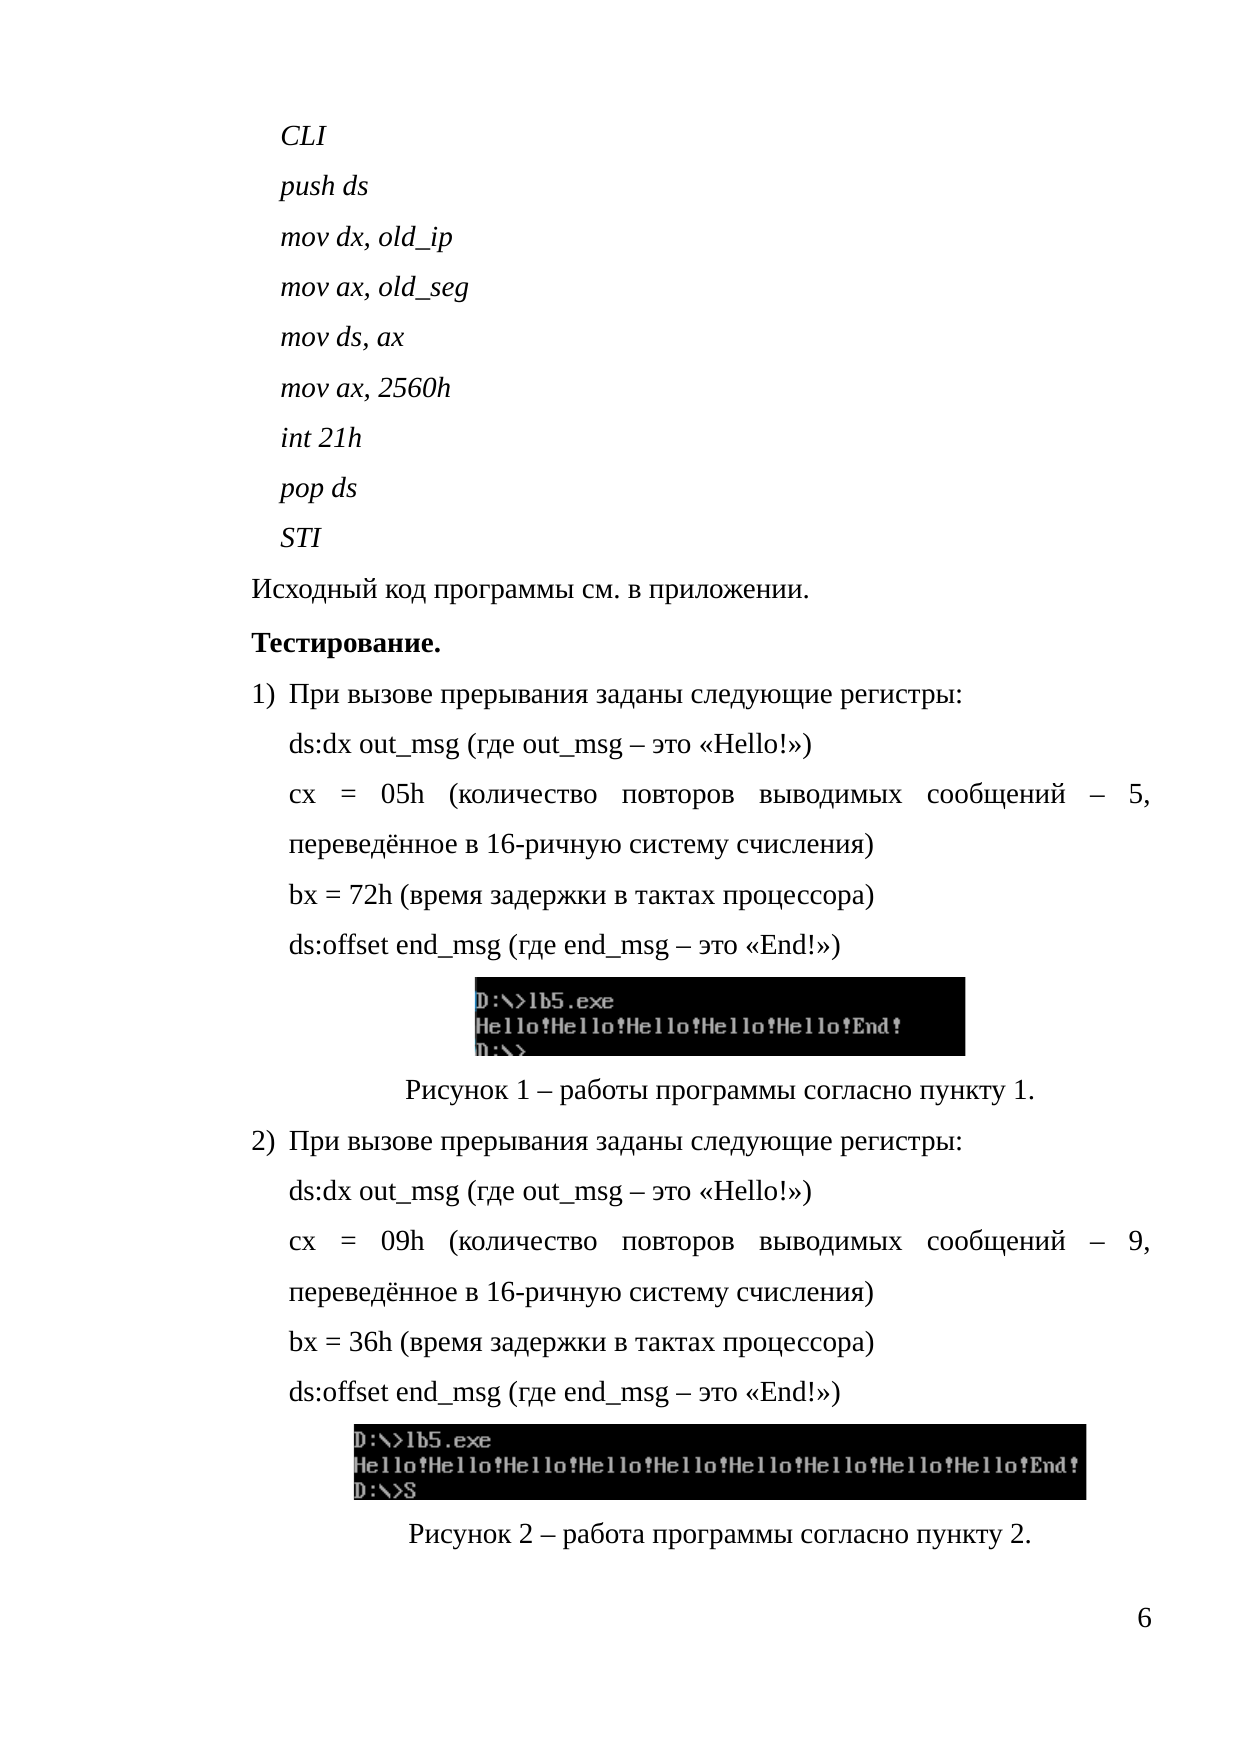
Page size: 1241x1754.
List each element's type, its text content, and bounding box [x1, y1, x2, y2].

text ds:dx out_msg (где out_msg – это «Hello!») [288, 1173, 1152, 1207]
picture [353, 1424, 1087, 1500]
subtitle Тестирование. [177, 625, 1152, 659]
text ds:offset end_msg (где end_msg – это «End!») [288, 1374, 1152, 1408]
text STI [177, 521, 1152, 554]
list При вызове прерывания заданы следующие регистры: [251, 1123, 1152, 1156]
text mov ax, 2560h [177, 370, 1152, 403]
text CLI [177, 118, 1152, 152]
text bx = 36h (время задержки в тактах процессора) [288, 1324, 1152, 1358]
text mov ds, ax [177, 319, 1152, 353]
list При вызове прерывания заданы следующие регистры: [251, 676, 1152, 709]
text mov dx, old_ip [177, 219, 1152, 252]
text push ds [177, 168, 1152, 202]
text ds:dx out_msg (где out_msg – это «Hello!») [288, 726, 1152, 759]
picture [474, 977, 966, 1056]
text pop ds [177, 470, 1152, 504]
text mov ax, old_seg [177, 269, 1152, 303]
text cx = 05h (количество повторов выводимых сообщений – 5, переведённое в 16-ричную систему счисления) [288, 776, 1152, 860]
text ds:offset end_msg (где end_msg – это «End!») [288, 927, 1152, 961]
text Рисунок 1 – работы программы согласно пункту 1. [288, 1072, 1152, 1106]
text bx = 72h (время задержки в тактах процессора) [288, 877, 1152, 911]
text cx = 09h (количество повторов выводимых сообщений – 9, переведённое в 16-ричную систему счисления) [288, 1223, 1152, 1307]
text int 21h [177, 420, 1152, 453]
text Рисунок 2 – работа программы согласно пункту 2. [288, 1516, 1152, 1550]
text Исходный код программы см. в приложении. [177, 571, 1152, 604]
